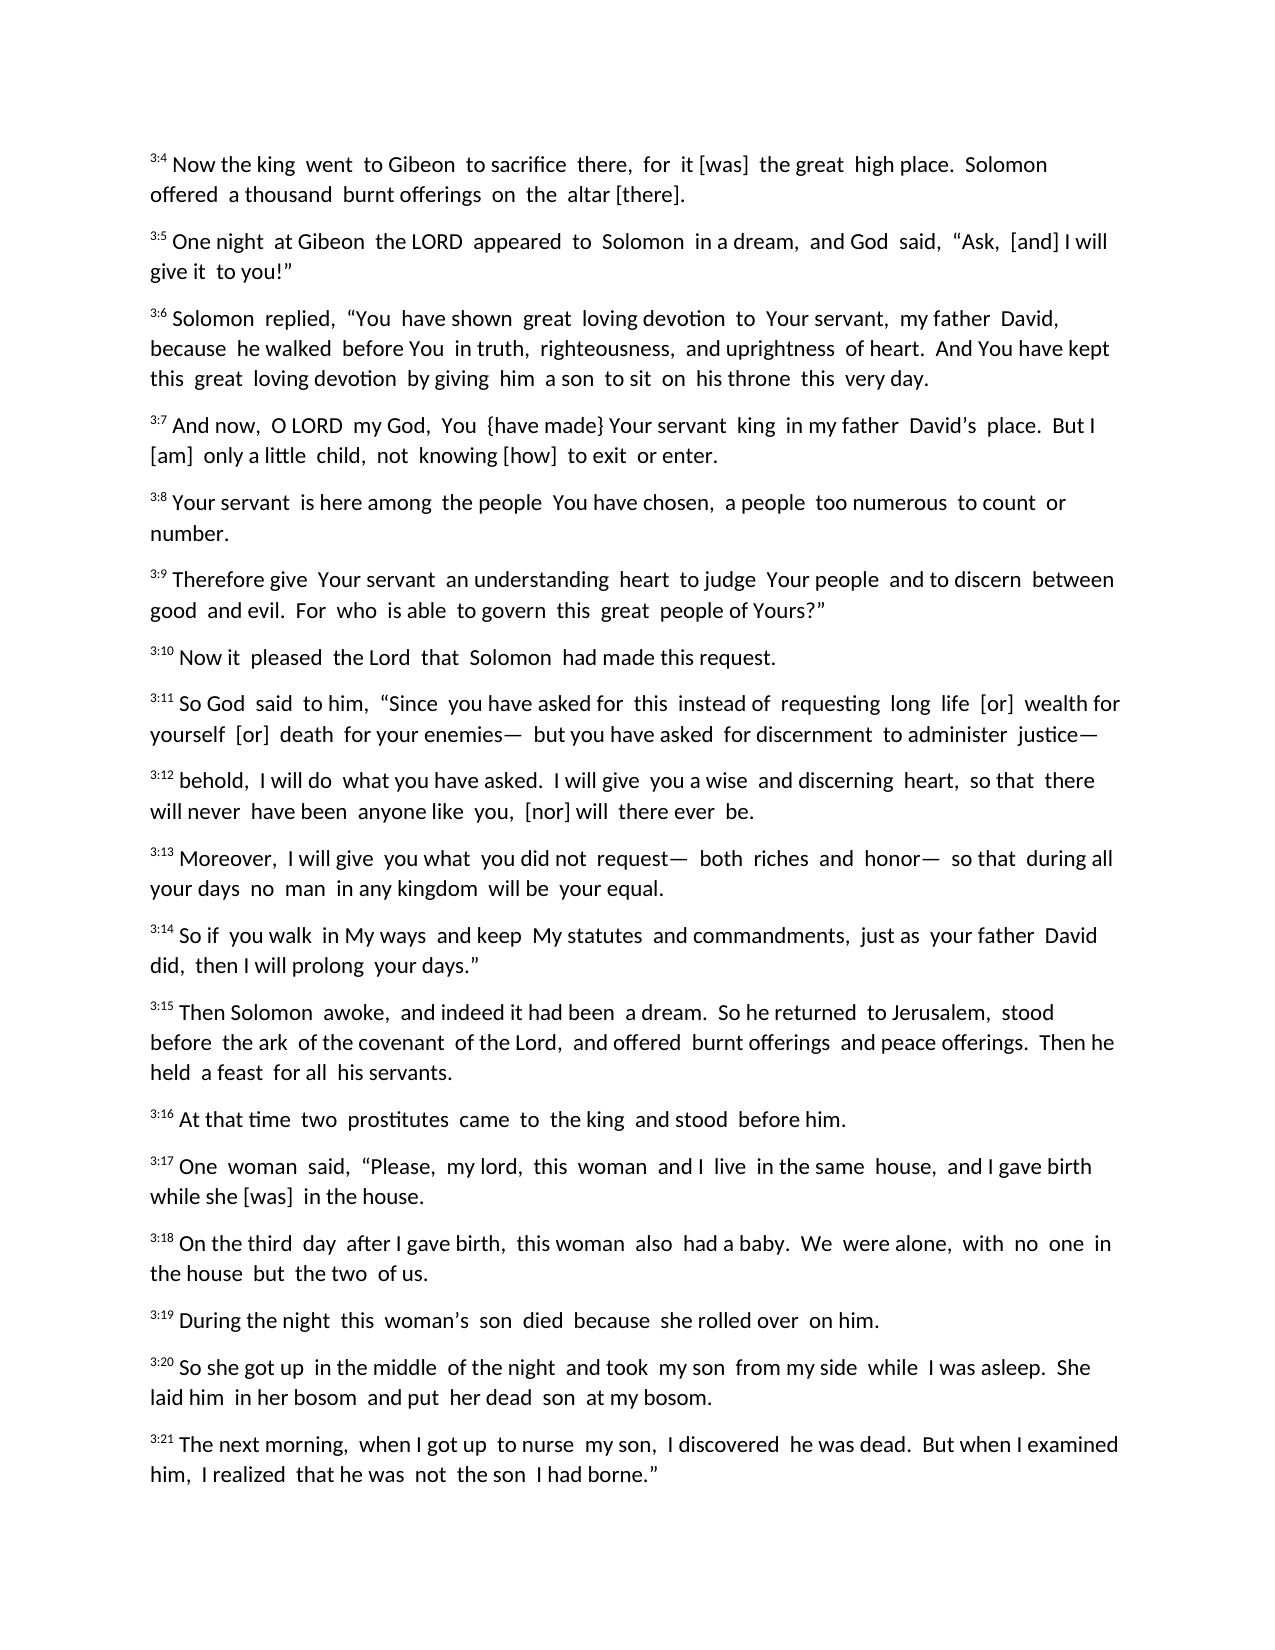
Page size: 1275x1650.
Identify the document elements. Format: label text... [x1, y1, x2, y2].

text 3:17 One woman said, “Please, my lord, this woman and I live in the same house, and I gave birth while she [was] in the house. [150, 1152, 1125, 1210]
text 3:14 So if you walk in My ways and keep My statutes and commandments, just as your father David did, then I will prolong your days.” [150, 921, 1125, 979]
text 3:8 Your servant is here among the people You have chosen, a people too numerous to count or number. [150, 488, 1125, 547]
text 3:11 So God said to him, “Since you have asked for this instead of requesting long life [or] wealth for yourself [or] death for your enemies— but you have asked for discernment to administer justice— [150, 689, 1125, 748]
text 3:5 One night at Gibeon the LORD appeared to Solomon in a dream, and God said, “Ask, [and] I will give it to you!” [150, 227, 1125, 285]
text 3:18 On the third day after I gave birth, this woman also had a baby. We were alone, with no one in the house but the two of us. [150, 1229, 1125, 1287]
text 3:20 So she got up in the middle of the night and took my son from my side while I was asleep. She laid him in her bosom and put her dead son at my bosom. [150, 1353, 1125, 1411]
text 3:15 Then Solomon awoke, and indeed it had been a dream. So he returned to Jerusalem, stood before the ark of the covenant of the Lord, and offered burnt offerings and peace offerings. Then he held a feast for all his servants. [150, 998, 1125, 1086]
text 3:7 And now, O LORD my God, You {have made} Your servant king in my father David’s place. But I [am] only a little child, not knowing [how] to exit or enter. [150, 411, 1125, 470]
text 3:13 Moreover, I will give you what you did not request— both riches and honor— so that during all your days no man in any kingdom will be your equal. [150, 844, 1125, 902]
text 3:4 Now the king went to Gibeon to sacrifice there, for it [was] the great high place. Solomon offered a thousand burnt offerings on the altar [there]. [150, 150, 1125, 208]
text 3:12 behold, I will do what you have asked. I will give you a wise and discerning heart, so that there will never have been anyone like you, [nor] will there ever be. [150, 767, 1125, 825]
text 3:9 Therefore give Your servant an understanding heart to judge Your people and to discern between good and evil. For who is able to govern this great people of Yours?” [150, 566, 1125, 624]
text 3:10 Now it pleased the Lord that Solomon had made this request. [150, 643, 1125, 671]
text 3:19 During the night this woman’s son died because she rolled over on him. [150, 1306, 1125, 1334]
text 3:6 Solomon replied, “You have shown great loving devotion to Your servant, my father David, because he walked before You in truth, righteousness, and uprightness of heart. And You have kept this great loving devotion by giving him a son to sit on his throne this very day. [150, 304, 1125, 393]
text 3:21 The next morning, when I got up to nurse my son, I discovered he was dead. But when I examined him, I realized that he was not the son I had borne.” [150, 1430, 1125, 1488]
text 3:16 At that time two prostitutes came to the king and stood before him. [150, 1105, 1125, 1133]
